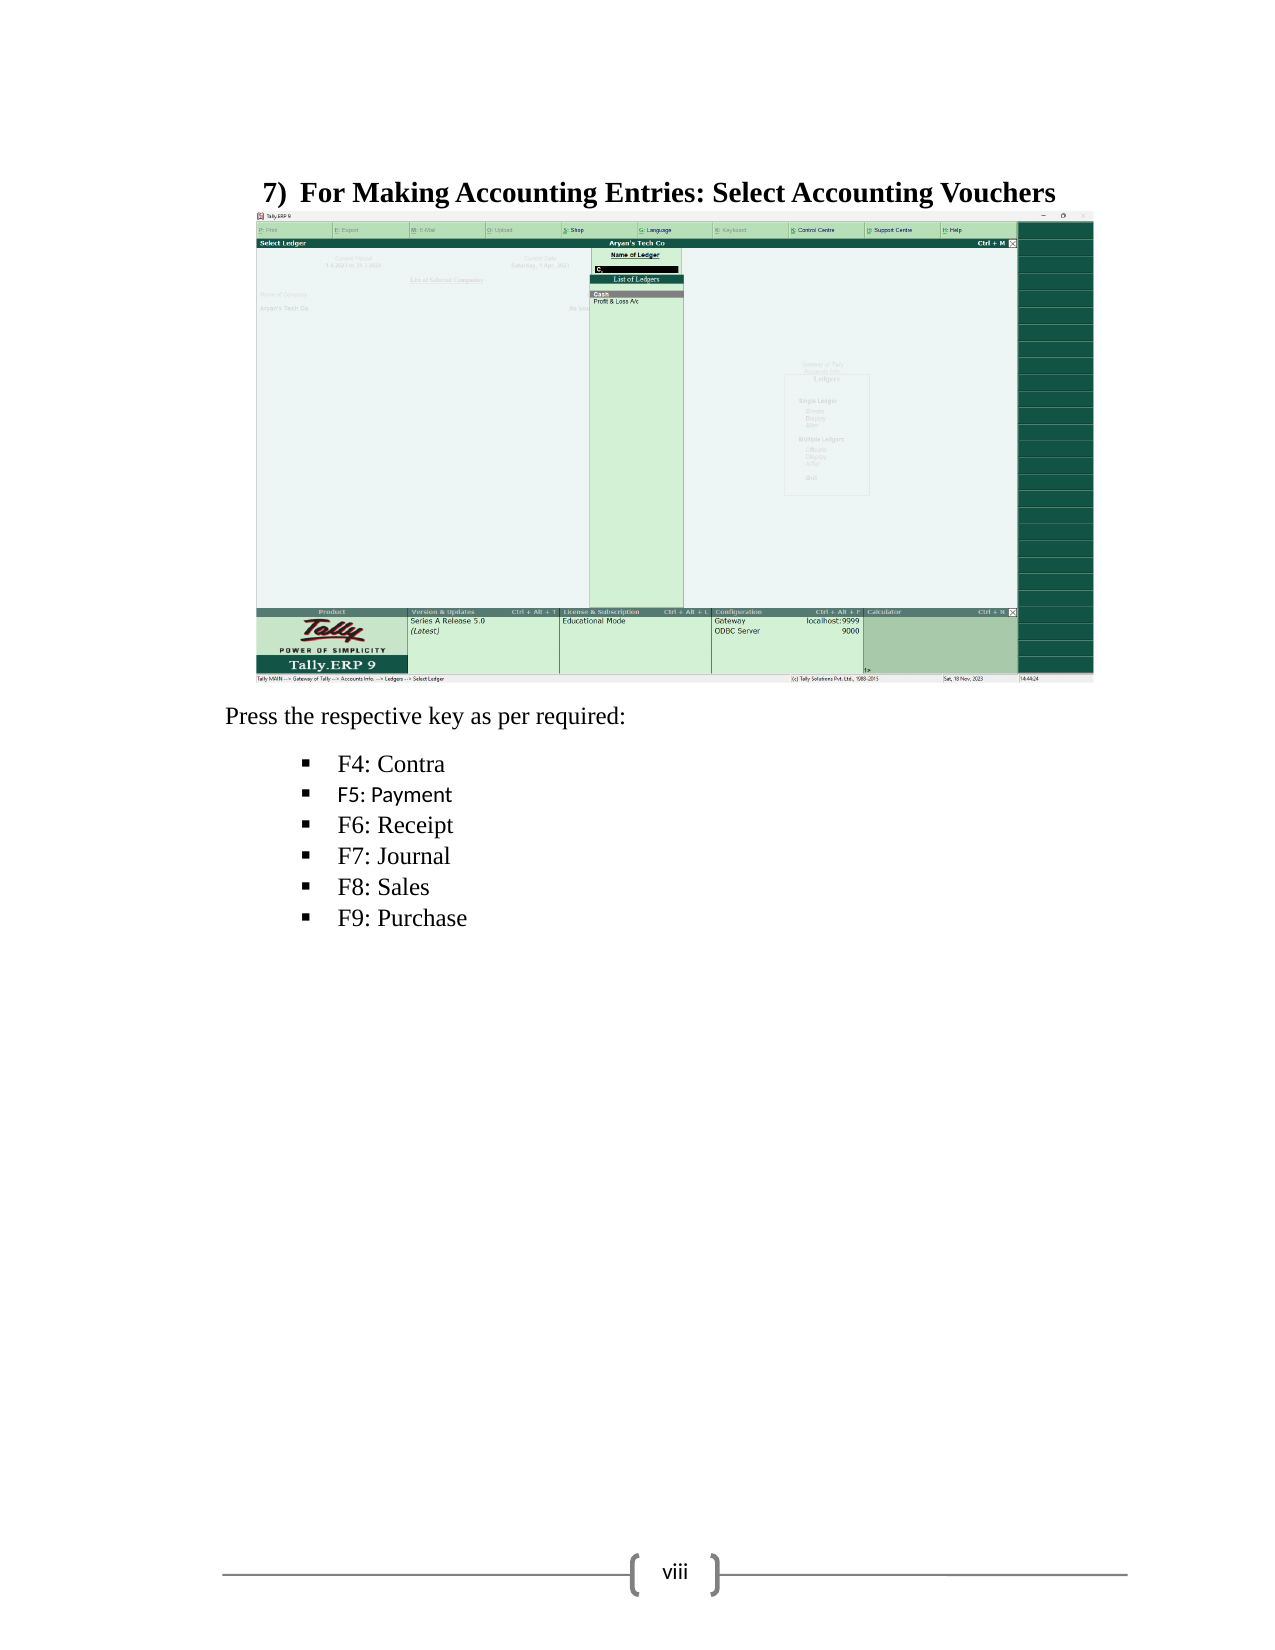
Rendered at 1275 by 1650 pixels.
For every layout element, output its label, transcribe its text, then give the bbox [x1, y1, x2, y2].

subtitle For Making Accounting Entries: Select Accounting Vouchers [262, 175, 1125, 208]
list F7: Journal [300, 841, 1125, 870]
list F5: Payment [300, 780, 1125, 808]
list F8: Sales [300, 872, 1125, 901]
text Press the respective key as per required: [225, 701, 1125, 730]
list F9: Purchase [300, 903, 1125, 932]
list F6: Receipt [300, 810, 1125, 839]
list F4: Contra [300, 749, 1125, 778]
